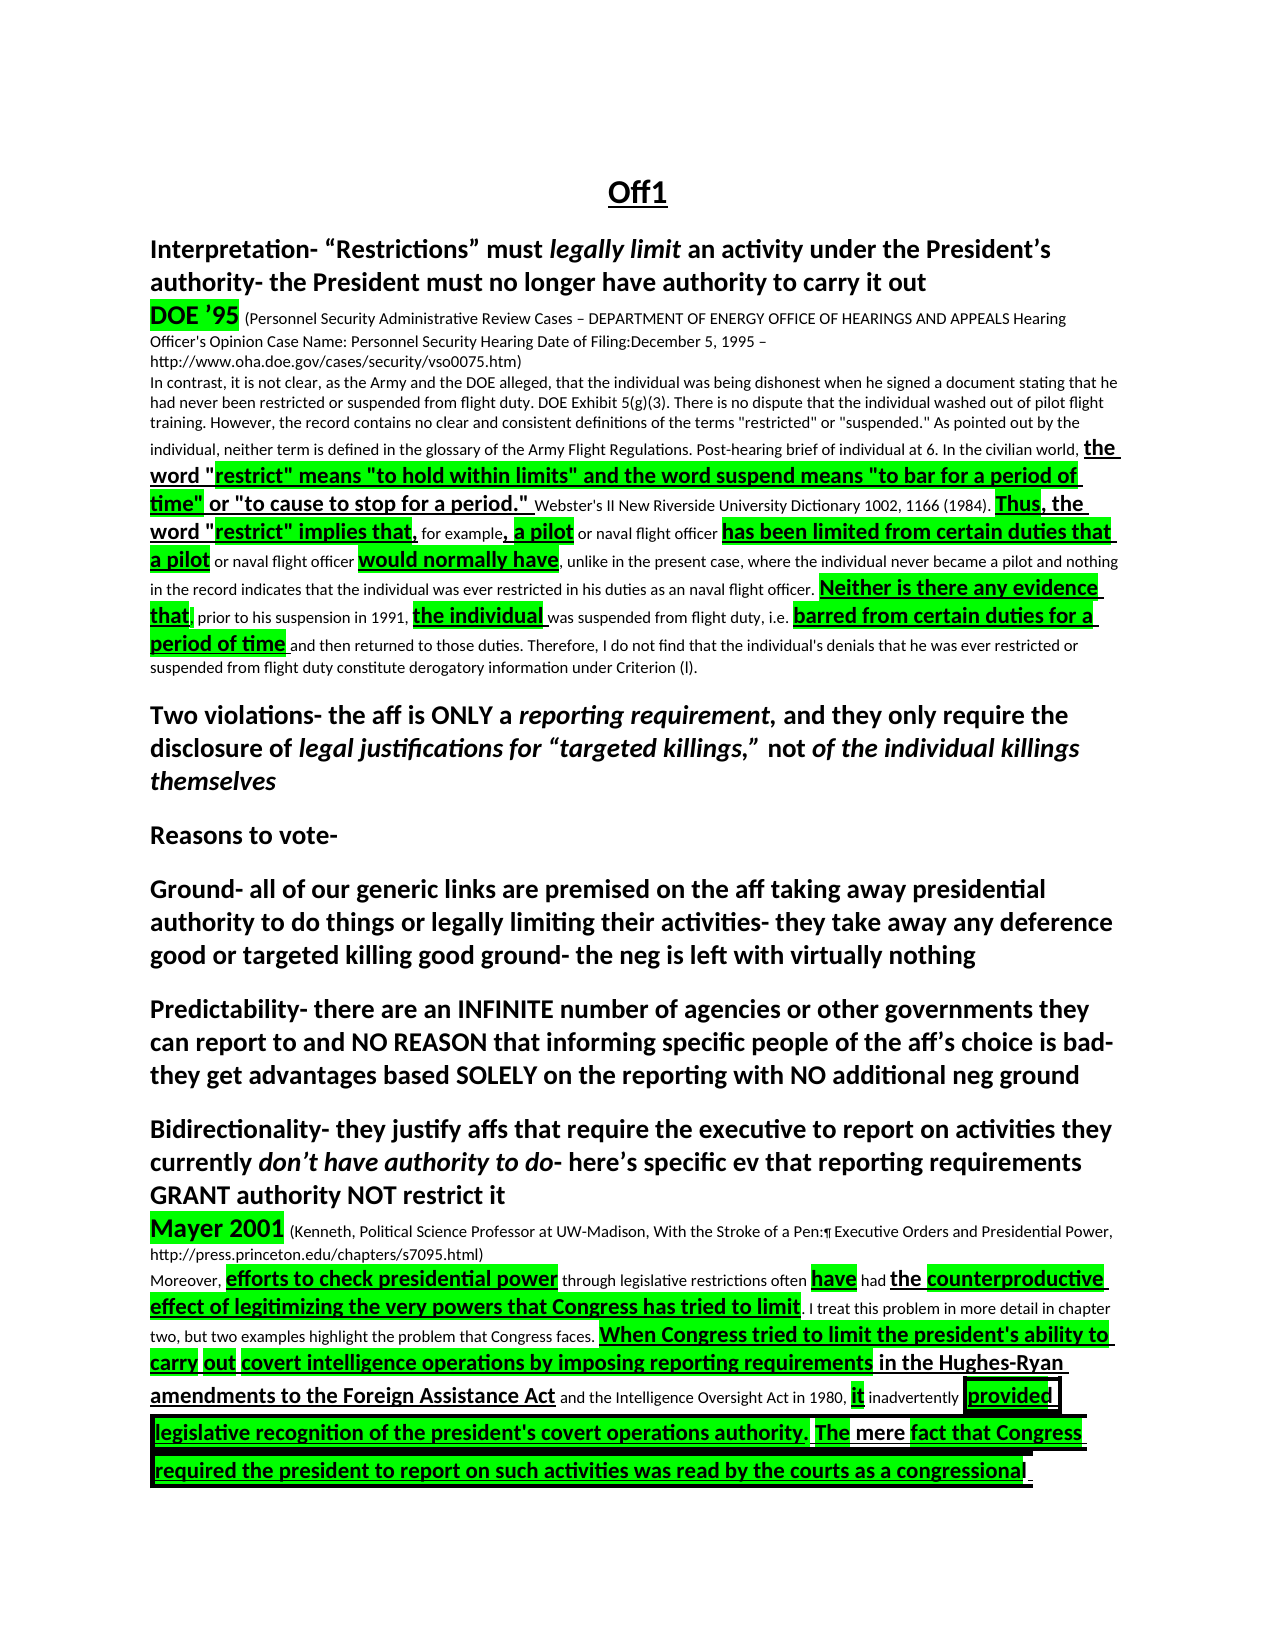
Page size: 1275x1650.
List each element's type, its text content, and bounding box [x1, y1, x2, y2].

text In contrast, it is not clear, as the Army and the DOE alleged, that the individual was being dishonest when he signed a document stating that he had never been restricted or suspended from flight duty. DOE Exhibit 5(g)(3). There is no dispute that the individual washed out of pilot flight training. However, the record contains no clear and consistent definitions of the terms "restricted" or "suspended." As pointed out by the individual, neither term is defined in the glossary of the Army Flight Regulations. Post-hearing brief of individual at 6. In the civilian world, the word "restrict" means "to hold within limits" and the word suspend means "to bar for a period of time" or "to cause to stop for a period." Webster's II New Riverside University Dictionary 1002, 1166 (1984). Thus, the word "restrict" implies that, for example, a pilot or naval flight officer has been limited from certain duties that a pilot or naval flight officer would normally have, unlike in the present case, where the individual never became a pilot and nothing in the record indicates that the individual was ever restricted in his duties as an naval flight officer. Neither is there any evidence that, prior to his suspension in 1991, the individual was suspended from flight duty, i.e. barred from certain duties for a period of time and then returned to those duties. Therefore, I do not find that the individual's denials that he was ever restricted or suspended from flight duty constitute derogatory information under Criterion (l). [150, 372, 1125, 677]
subtitle Interpretation- “Restrictions” must legally limit an activity under the President’s authority- the President must no longer have authority to carry it out [150, 232, 1125, 298]
subtitle Predictability- there are an INFINITE number of agencies or other governments they can report to and NO REASON that informing specific people of the aff’s choice is bad- they get advantages based SOLELY on the reporting with NO additional neg ground [150, 992, 1125, 1091]
subtitle Off1 [150, 171, 1125, 212]
text DOE ’95 (Personnel Security Administrative Review Cases – DEPARTMENT OF ENERGY OFFICE OF HEARINGS AND APPEALS Hearing Officer's Opinion Case Name: Personnel Security Hearing Date of Filing:December 5, 1995 – http://www.oha.doe.gov/cases/security/vso0075.htm) [150, 298, 1125, 372]
subtitle Ground- all of our generic links are premised on the aff taking away presidential authority to do things or legally limiting their activities- they take away any deference good or targeted killing good ground- the neg is left with virtually nothing [150, 872, 1125, 971]
subtitle Reasons to vote- [150, 818, 1125, 851]
subtitle Two violations- the aff is ONLY a reporting requirement, and they only require the disclosure of legal justifications for “targeted killings,” not of the individual killings themselves [150, 698, 1125, 797]
text Mayer 2001 (Kenneth, Political Science Professor at UW-Madison, With the Stroke of a Pen:¶ Executive Orders and Presidential Power, http://press.princeton.edu/chapters/s7095.html) [150, 1211, 1125, 1264]
subtitle Bidirectionality- they justify affs that require the executive to report on activities they currently don’t have authority to do- here’s specific ev that reporting requirements GRANT authority NOT restrict it [150, 1112, 1125, 1211]
